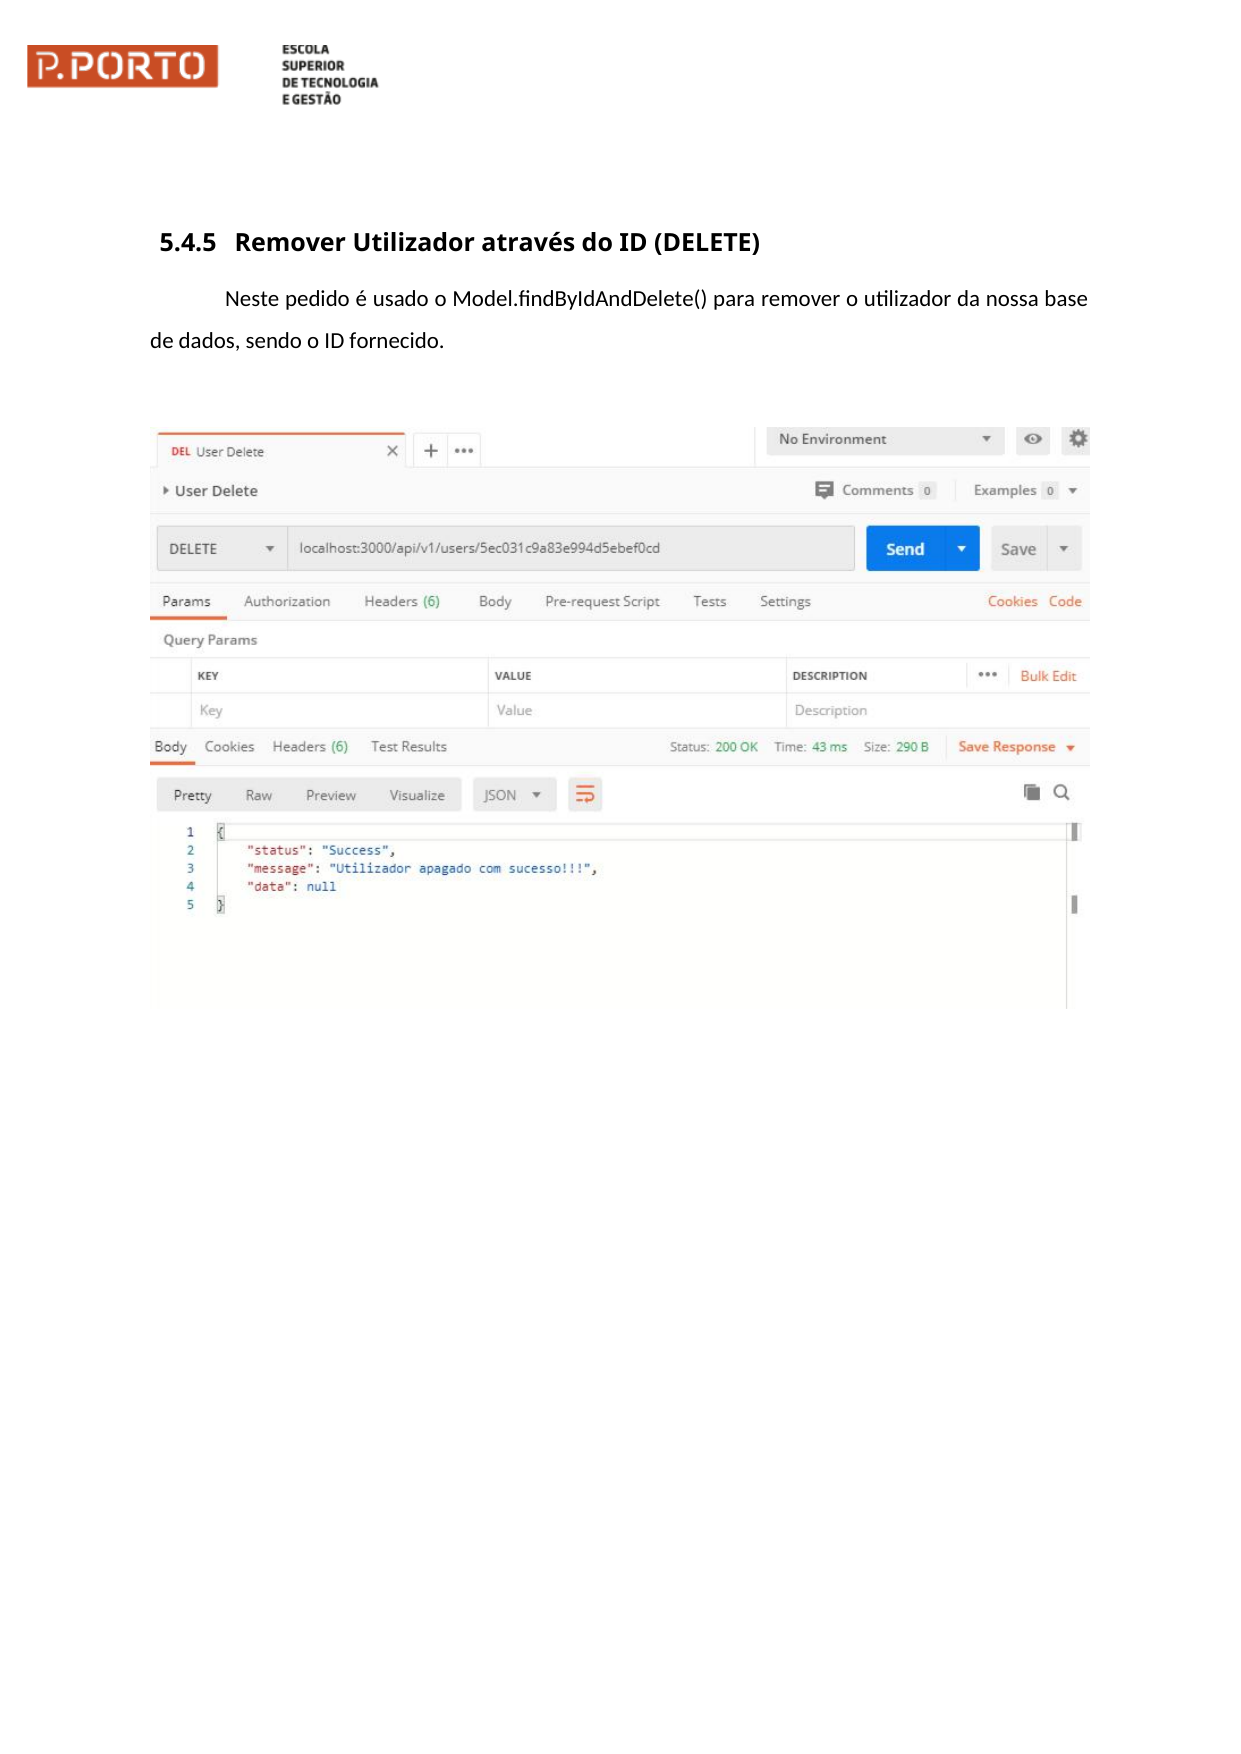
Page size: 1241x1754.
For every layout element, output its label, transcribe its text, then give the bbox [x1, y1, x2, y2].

subtitle Remover Utilizador através do ID (DELETE) [159, 225, 1090, 259]
text Neste pedido é usado o Model.findByIdAndDelete() para remover o utilizador da nossa base de dados, sendo o ID fornecido. [150, 284, 1090, 354]
picture [23, 45, 383, 108]
picture [150, 427, 1090, 1009]
